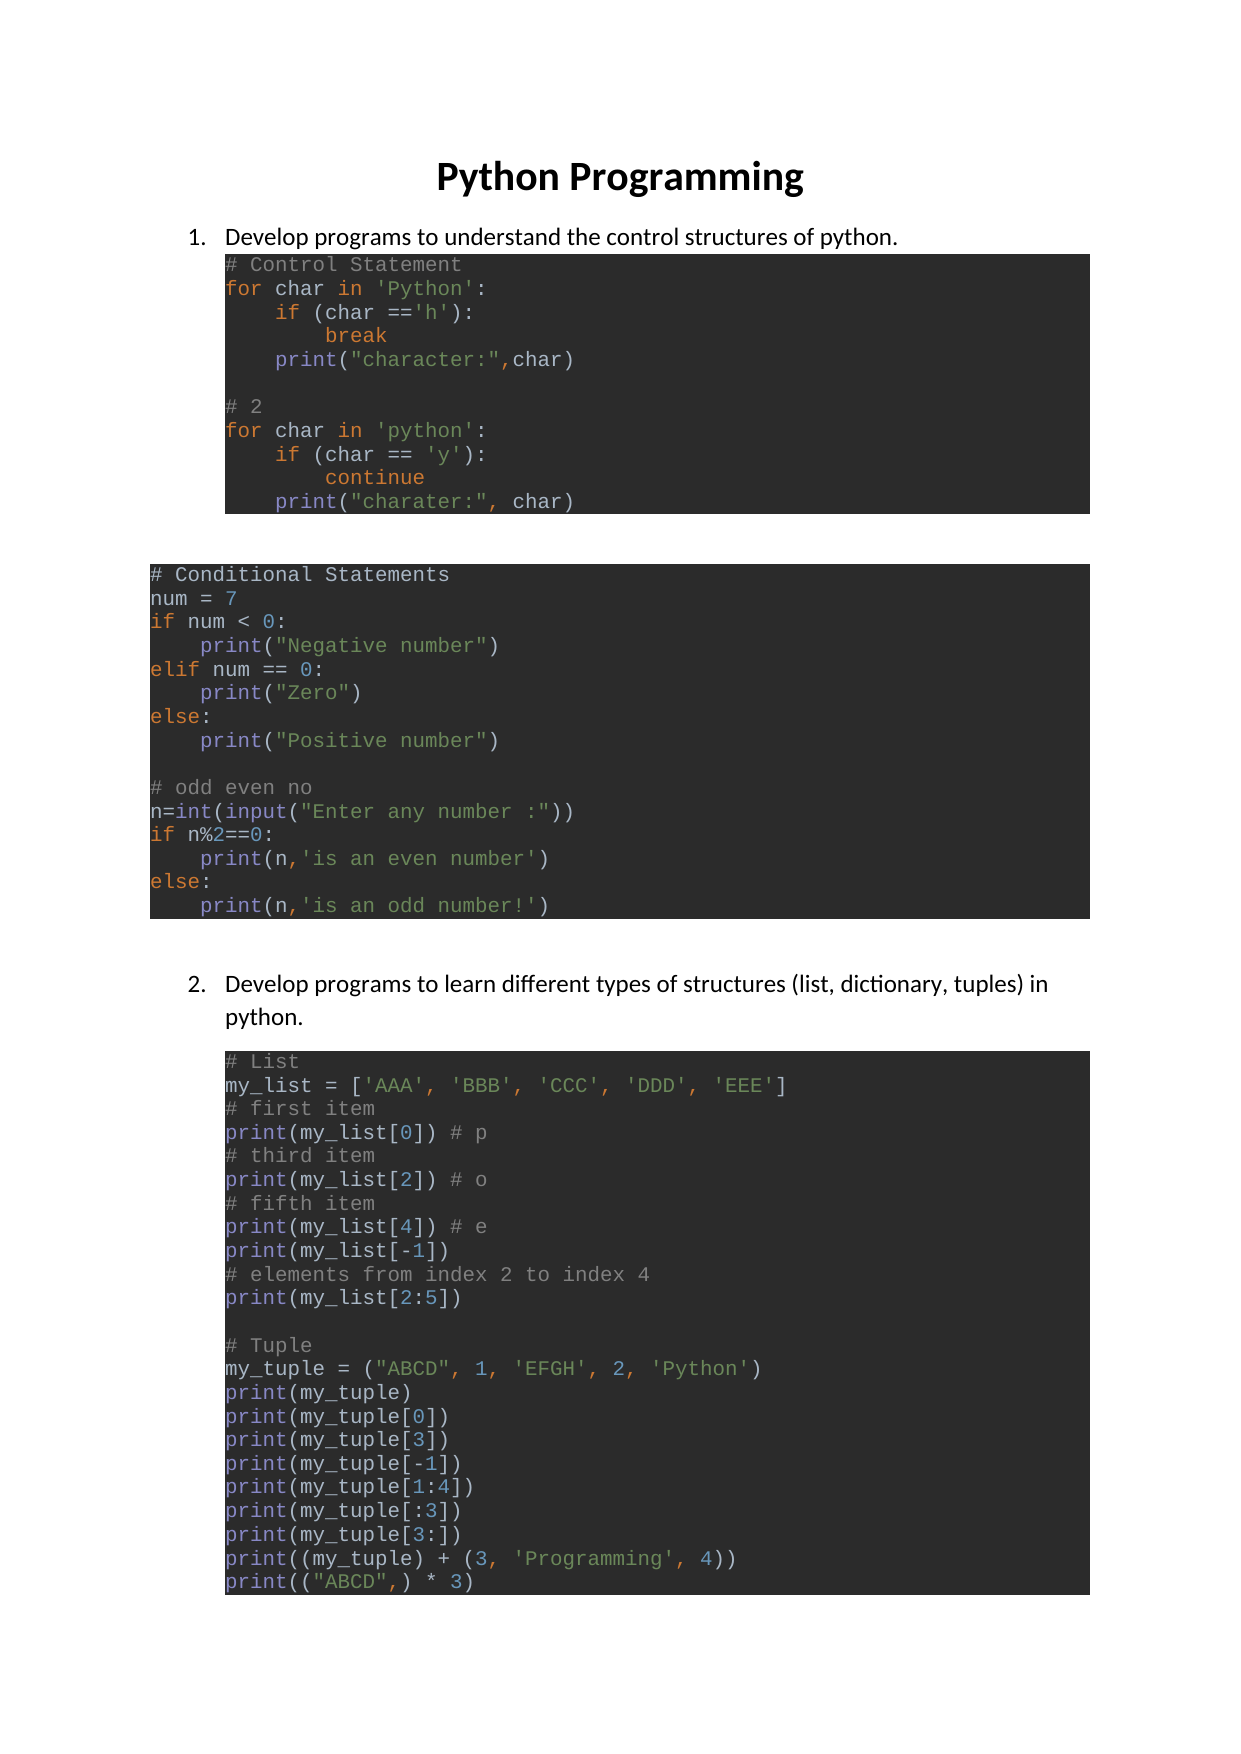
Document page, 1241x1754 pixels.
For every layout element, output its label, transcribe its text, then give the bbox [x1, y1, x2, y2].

list # Control Statement for char in 'Python': if (char =='h'): break print("character:",char) # 2 for char in 'python': if (char == 'y'): continue print("charater:", char) [225, 254, 1090, 514]
text num = 7 if num < 0: print("Negative number") elif num == 0: print("Zero") else: print("Positive number") [150, 588, 1090, 753]
text # odd even no n=int(input("Enter any number :")) if n%2==0: print(n,'is an even number') else: print(n,'is an odd number!') [150, 777, 1090, 919]
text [225, 1051, 1090, 1595]
text Python Programming [150, 150, 1090, 201]
list Develop programs to learn different types of structures (list, dictionary, tuples) in python. [187, 968, 1090, 1032]
list Develop programs to understand the control structures of python. [187, 222, 1090, 252]
text # Conditional Statements [150, 564, 1090, 588]
